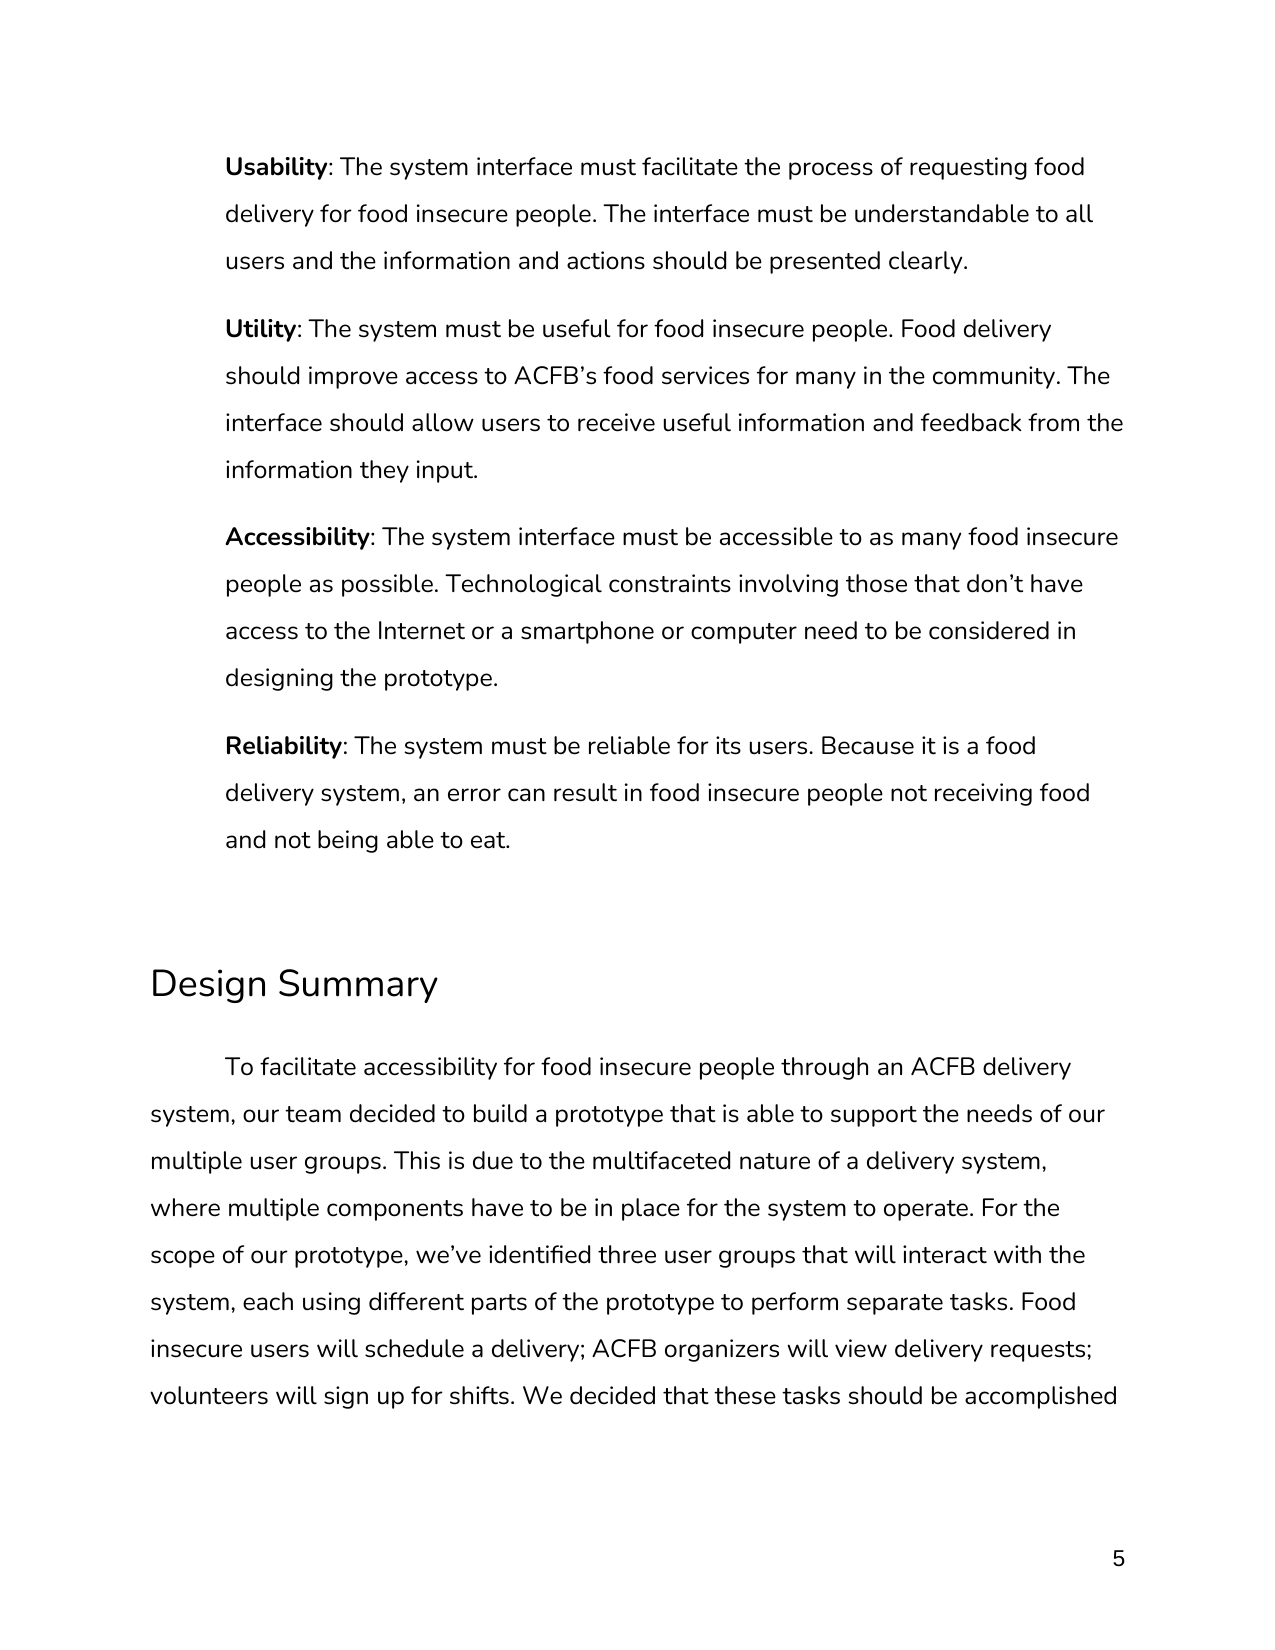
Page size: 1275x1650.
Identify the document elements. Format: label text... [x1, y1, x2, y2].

text Utility: The system must be useful for food insecure people. Food delivery should improve access to ACFB’s food services for many in the community. The interface should allow users to receive useful information and feedback from the information they input. [225, 312, 1125, 487]
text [150, 1050, 1125, 1413]
text Accessibility: The system interface must be accessible to as many food insecure people as possible. Technological constraints involving those that don’t have access to the Internet or a smartphone or computer need to be considered in designing the prototype. [225, 521, 1125, 696]
subtitle Design Summary [150, 959, 1125, 1010]
text Usability: The system interface must facilitate the process of requesting food delivery for food insecure people. The interface must be understandable to all users and the information and actions should be presented clearly. [225, 150, 1125, 278]
text Reliability: The system must be reliable for its users. Because it is a food delivery system, an error can result in food insecure people not receiving food and not being able to eat. [225, 729, 1125, 857]
